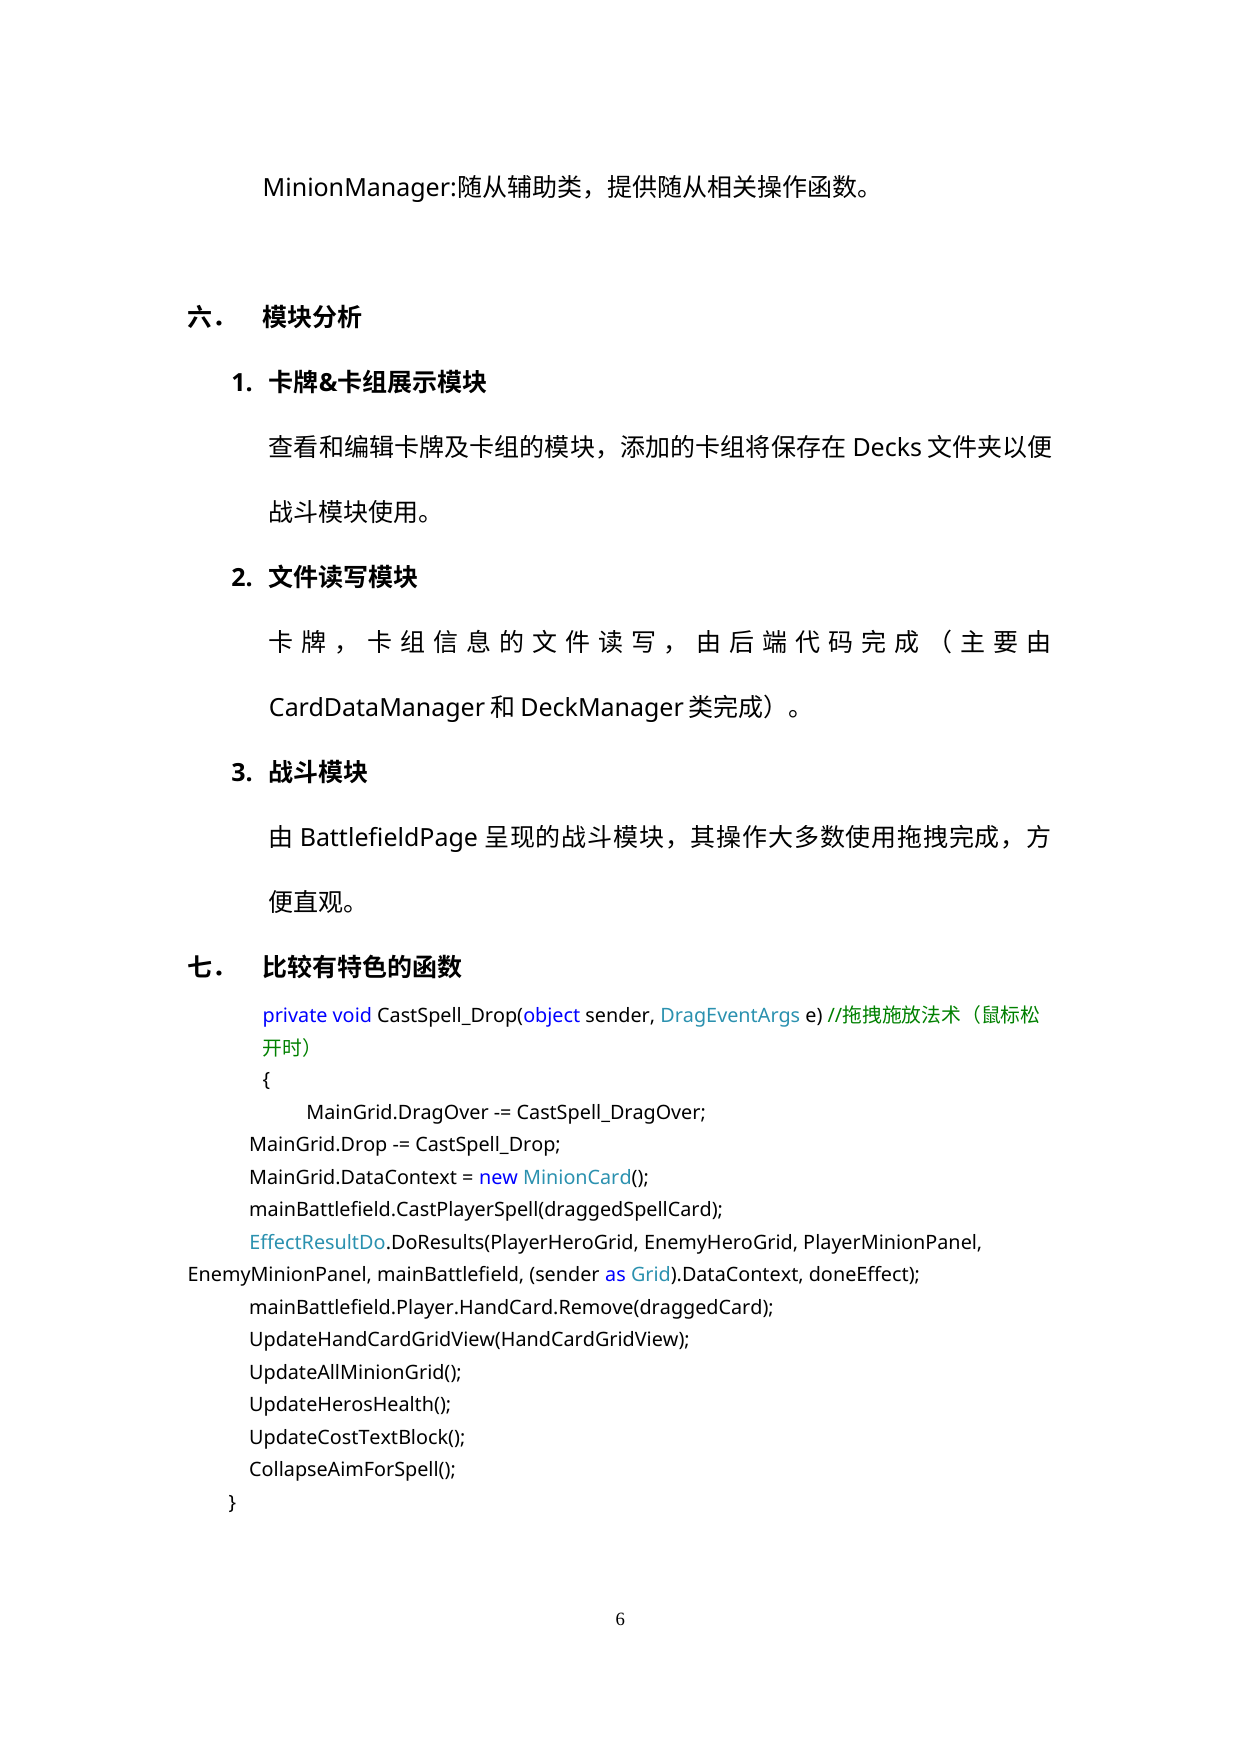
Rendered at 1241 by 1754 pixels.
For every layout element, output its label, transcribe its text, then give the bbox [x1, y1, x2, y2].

text EffectResultDo.DoResults(PlayerHeroGrid, EnemyHeroGrid, PlayerMinionPanel, EnemyMinionPanel, mainBattlefield, (sender as Grid).DataContext, doneEffect); [187, 1225, 1053, 1290]
text UpdateAllMinionGrid(); [187, 1355, 1053, 1388]
text mainBattlefield.Player.HandCard.Remove(draggedCard); [187, 1290, 1053, 1323]
list 卡牌&卡组展示模块 [231, 348, 1053, 413]
list MainGrid.DragOver -= CastSpell_DragOver; [306, 1095, 1053, 1128]
list 查看和编辑卡牌及卡组的模块，添加的卡组将保存在Decks文件夹以便战斗模块使用。 [269, 413, 1053, 543]
text UpdateCostTextBlock(); [187, 1420, 1053, 1453]
list 由BattlefieldPage呈现的战斗模块，其操作大多数使用拖拽完成，方便直观。 [269, 803, 1053, 933]
list 战斗模块 [231, 738, 1053, 803]
list 卡牌，卡组信息的文件读写，由后端代码完成（主要由CardDataManager和DeckManager类完成）。 [269, 608, 1053, 738]
text UpdateHandCardGridView(HandCardGridView); [187, 1323, 1053, 1355]
list { [262, 1063, 1053, 1095]
text UpdateHerosHealth(); [187, 1388, 1053, 1420]
list 比较有特色的函数 [187, 933, 1053, 998]
list 模块分析 [187, 283, 1053, 348]
list 文件读写模块 [231, 543, 1053, 608]
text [262, 153, 1053, 218]
text } [187, 1485, 1053, 1518]
text CollapseAimForSpell(); [187, 1453, 1053, 1485]
text MainGrid.Drop -= CastSpell_Drop; [187, 1128, 1053, 1160]
text MainGrid.DataContext = new MinionCard(); [187, 1160, 1053, 1193]
text mainBattlefield.CastPlayerSpell(draggedSpellCard); [187, 1193, 1053, 1225]
list private void CastSpell_Drop(object sender, DragEventArgs e) //拖拽施放法术（鼠标松开时） [262, 998, 1053, 1063]
